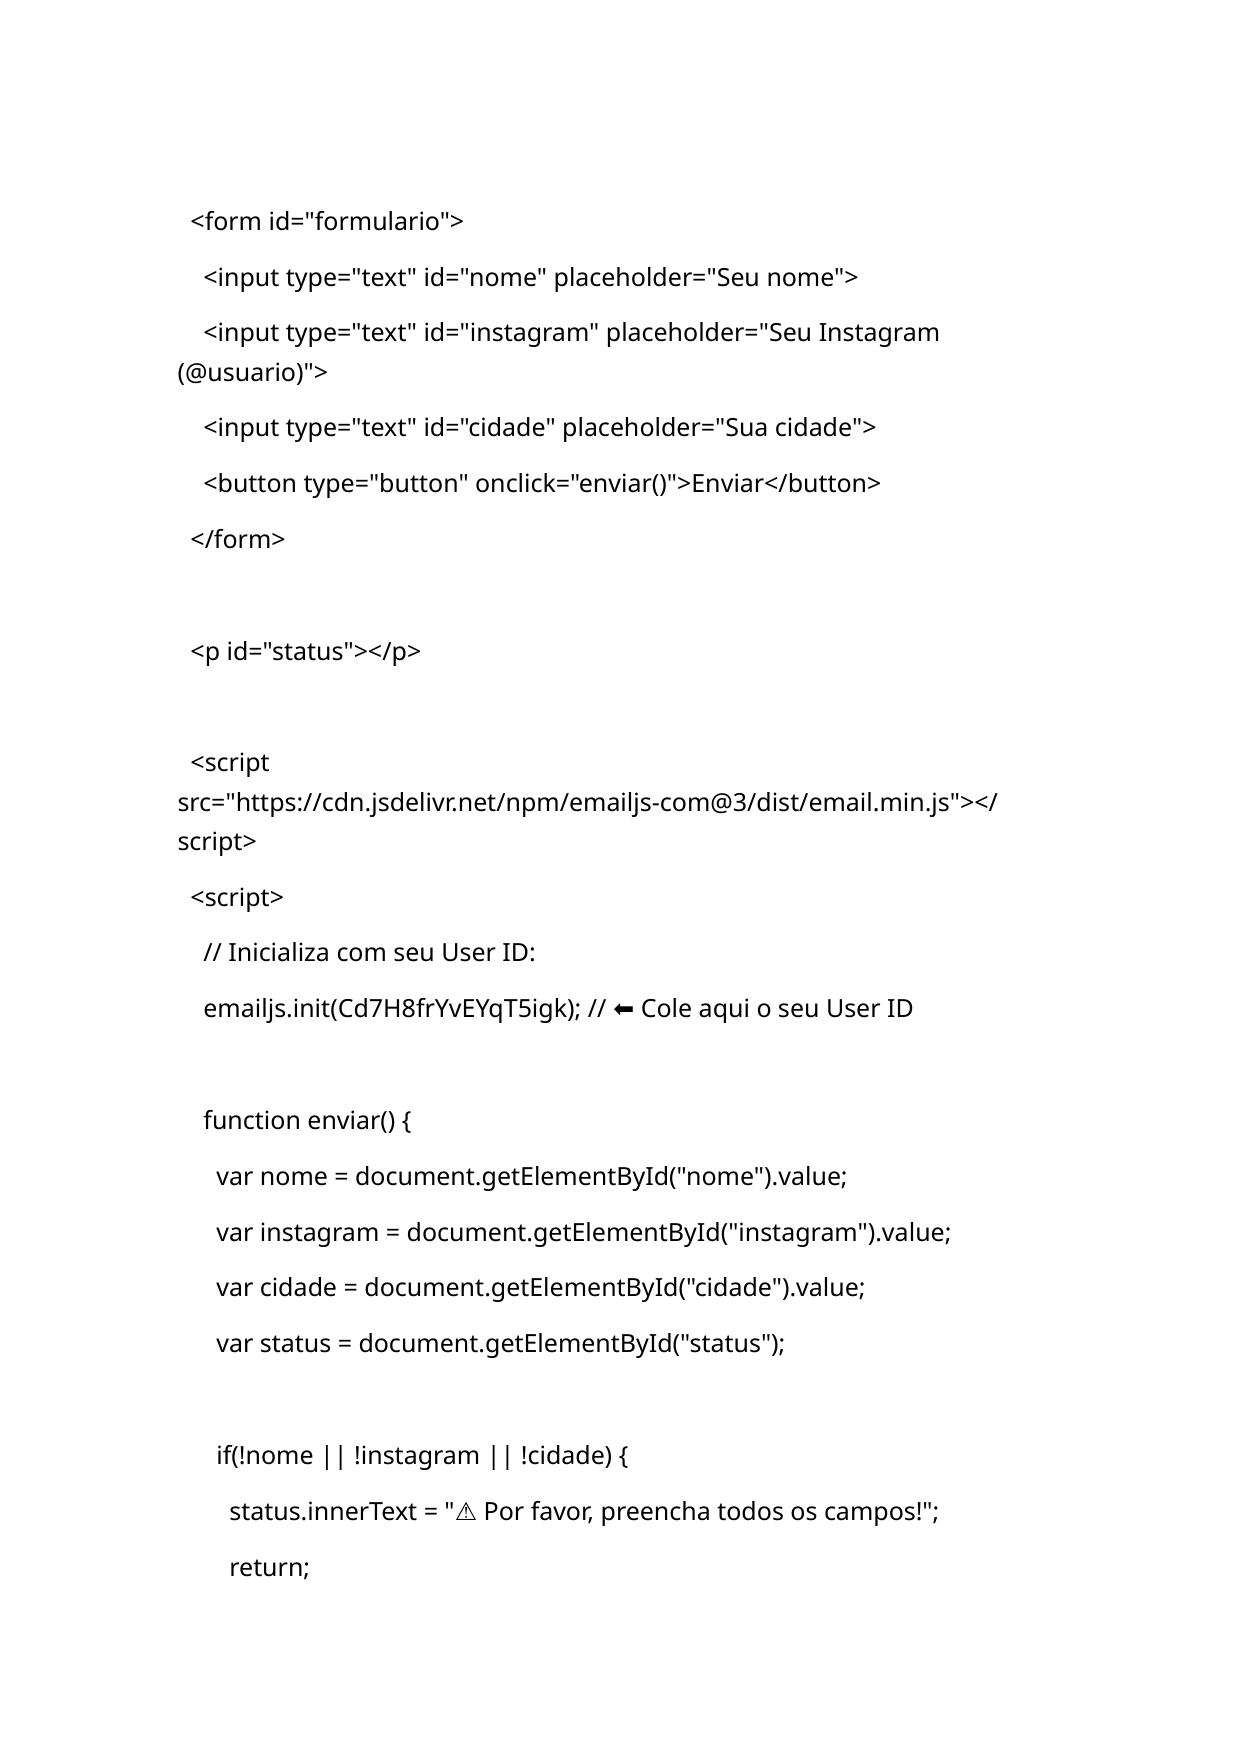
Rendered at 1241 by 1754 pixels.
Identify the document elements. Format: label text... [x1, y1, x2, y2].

text var instagram = document.getElementById("instagram").value; [177, 1214, 1063, 1248]
text <p id="status"></p> [177, 633, 1063, 667]
text <script src="https://cdn.jsdelivr.net/npm/emailjs-com@3/dist/email.min.js"></script> [177, 745, 1063, 857]
text var status = document.getElementById("status"); [177, 1326, 1063, 1360]
text emailjs.init(Cd7H8frYvEYqT5igk); // ⬅️ Cole aqui o seu User ID [177, 991, 1063, 1025]
text <input type="text" id="nome" placeholder="Seu nome"> [177, 259, 1063, 293]
text <button type="button" onclick="enviar()">Enviar</button> [177, 466, 1063, 500]
text <input type="text" id="cidade" placeholder="Sua cidade"> [177, 410, 1063, 444]
text </form> [177, 522, 1063, 556]
text var cidade = document.getElementById("cidade").value; [177, 1270, 1063, 1304]
text <form id="formulario"> [177, 203, 1063, 237]
text // Inicializa com seu User ID: [177, 935, 1063, 969]
text function enviar() { [177, 1103, 1063, 1137]
text if(!nome || !instagram || !cidade) { [177, 1438, 1063, 1472]
text return; [177, 1549, 1063, 1583]
text <script> [177, 879, 1063, 913]
text var nome = document.getElementById("nome").value; [177, 1158, 1063, 1192]
text status.innerText = "⚠️ Por favor, preencha todos os campos!"; [177, 1493, 1063, 1527]
text <input type="text" id="instagram" placeholder="Seu Instagram (@usuario)"> [177, 315, 1063, 388]
